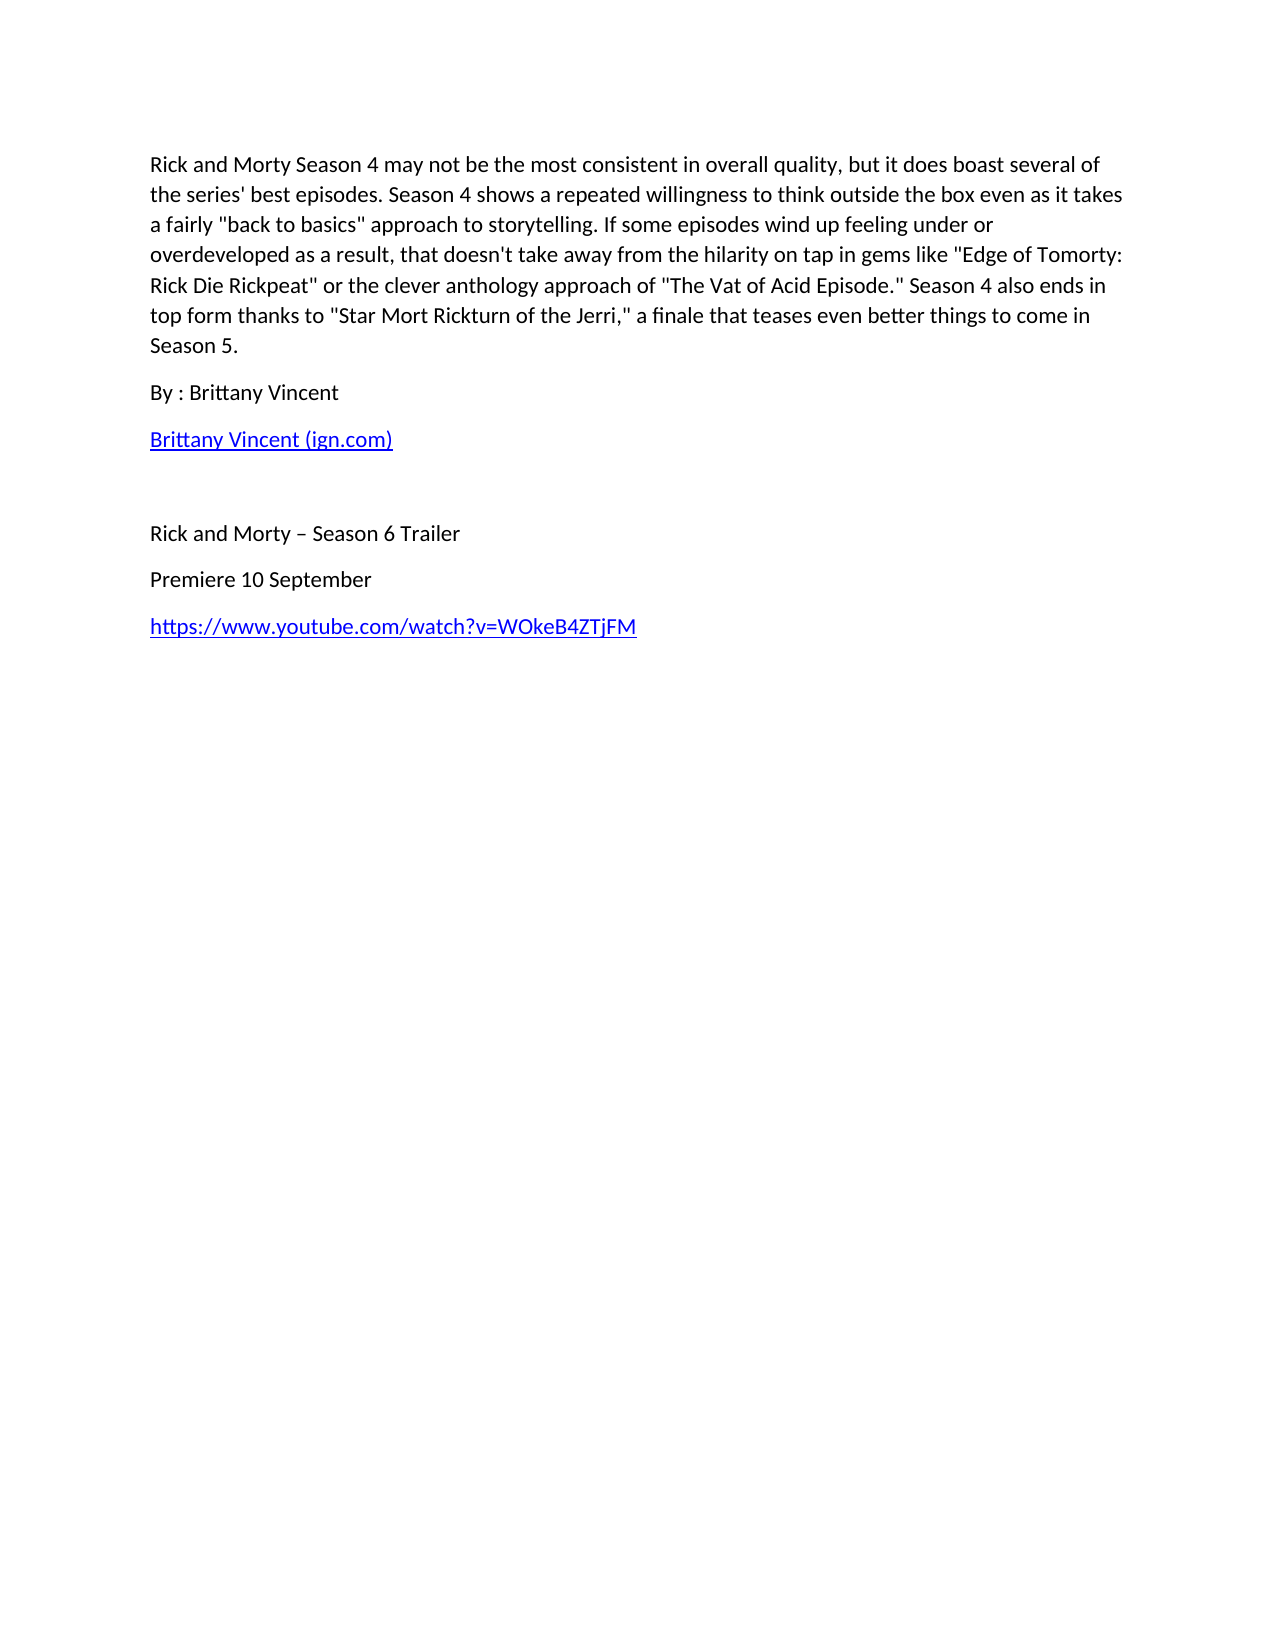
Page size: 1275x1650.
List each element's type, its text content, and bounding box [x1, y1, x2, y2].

text Rick and Morty Season 4 may not be the most consistent in overall quality, but it does boast several of the series' best episodes. Season 4 shows a repeated willingness to think outside the box even as it takes a fairly "back to basics" approach to storytelling. If some episodes wind up feeling under or overdeveloped as a result, that doesn't take away from the hilarity on tap in gems like "Edge of Tomorty: Rick Die Rickpeat" or the clever anthology approach of "The Vat of Acid Episode." Season 4 also ends in top form thanks to "Star Mort Rickturn of the Jerri," a finale that teases even better things to come in Season 5. [150, 150, 1125, 359]
text https://www.youtube.com/watch?v=WOkeB4ZTjFM [150, 612, 1125, 641]
text Brittany Vincent (ign.com) [150, 425, 1125, 453]
text By : Brittany Vincent [150, 378, 1125, 406]
text Premiere 10 September [150, 566, 1125, 594]
text Rick and Morty – Season 6 Trailer [150, 519, 1125, 547]
